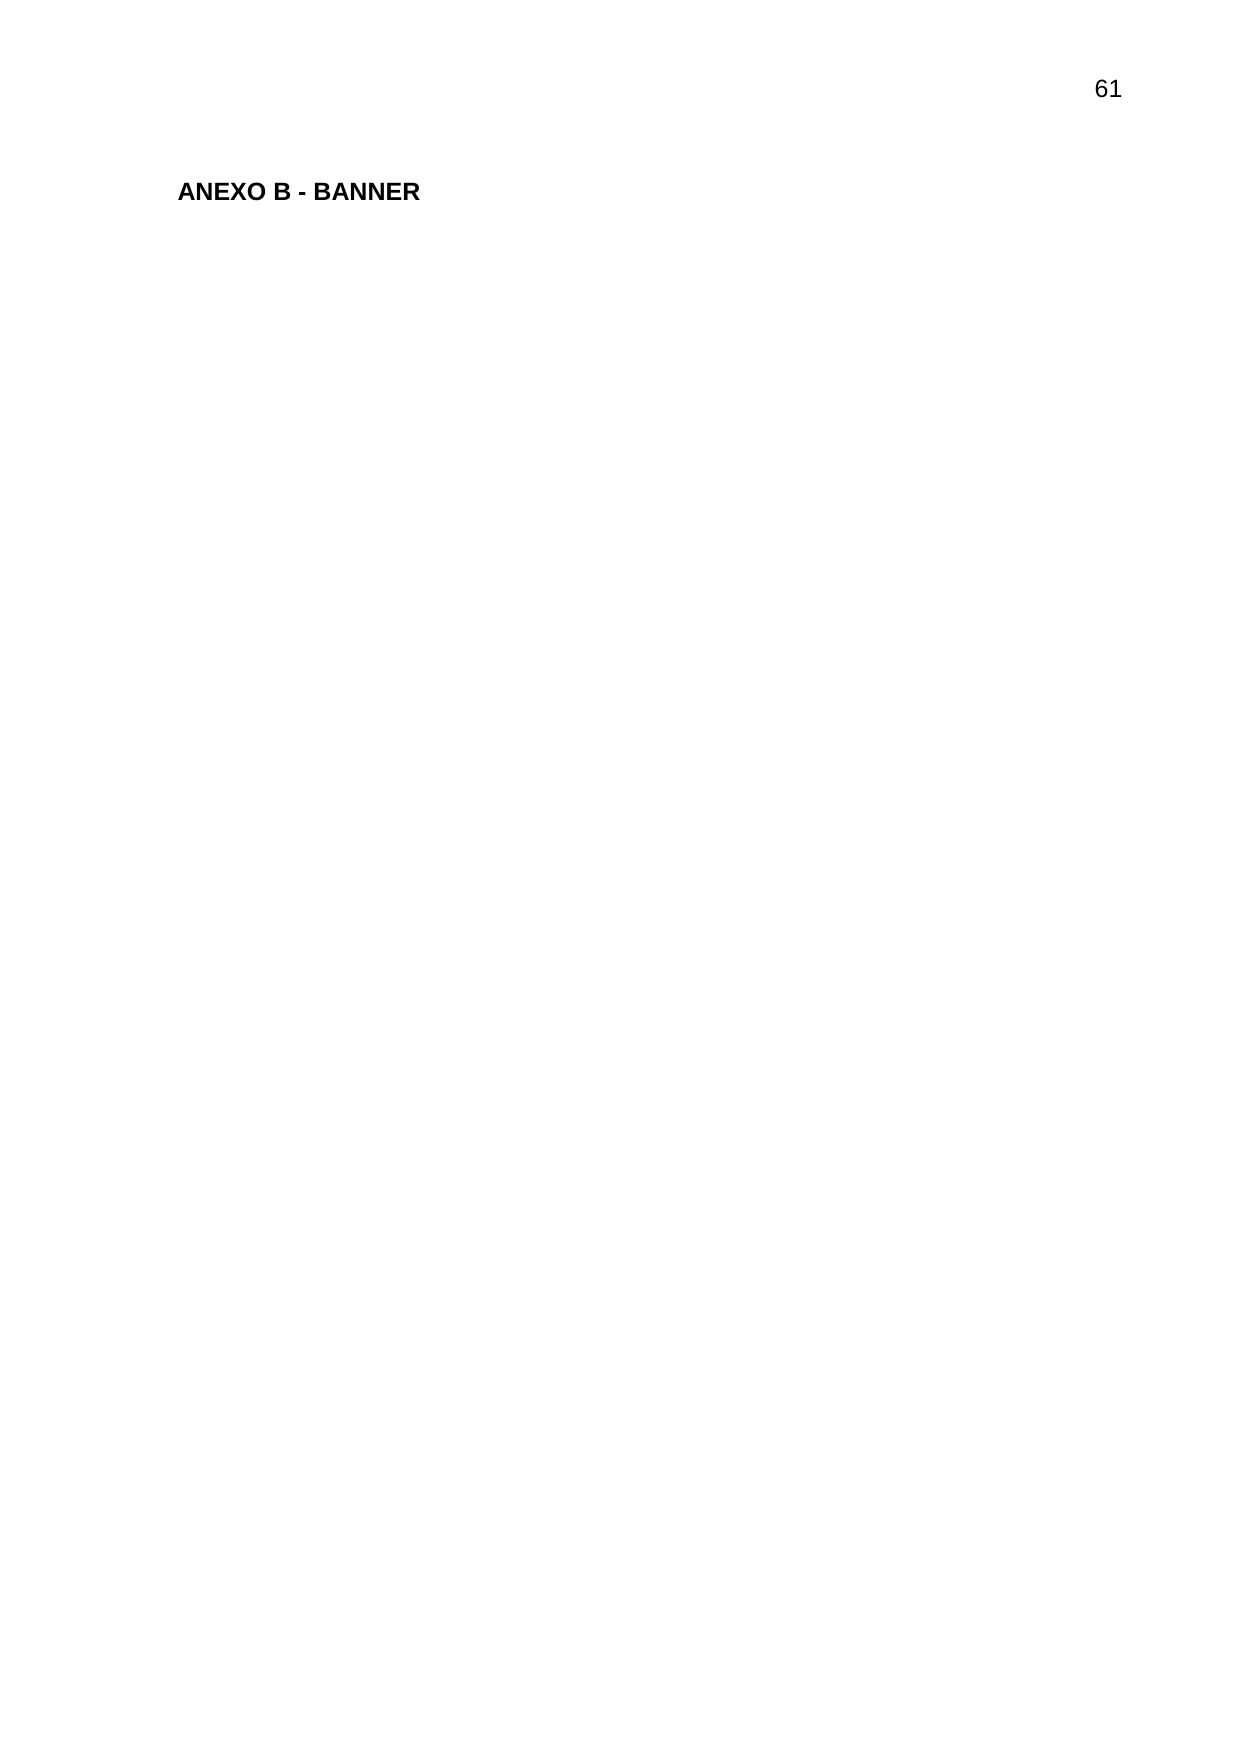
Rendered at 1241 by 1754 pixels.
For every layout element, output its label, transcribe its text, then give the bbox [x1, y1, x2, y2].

subtitle ANEXO B - BANNER [177, 177, 1122, 206]
